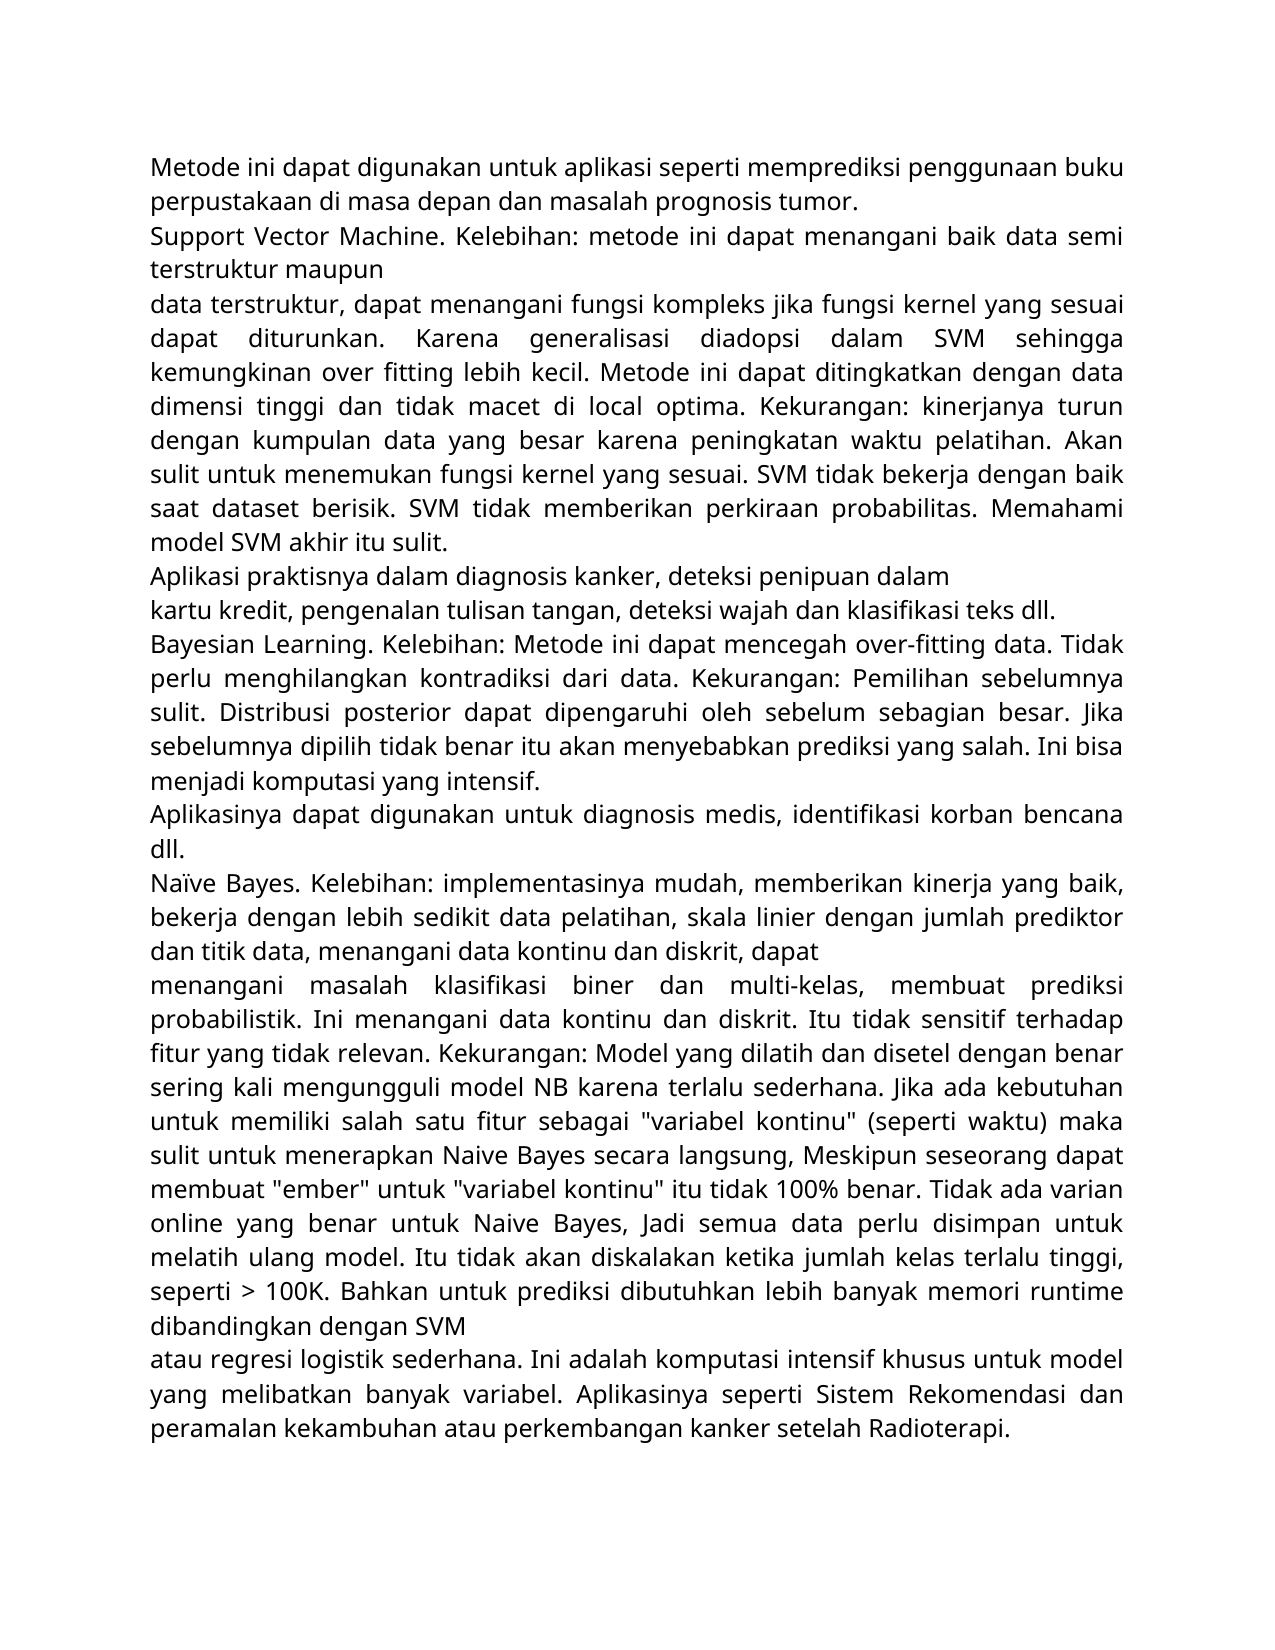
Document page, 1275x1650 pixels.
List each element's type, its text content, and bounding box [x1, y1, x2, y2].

text Aplikasi praktisnya dalam diagnosis kanker, deteksi penipuan dalam [150, 559, 1125, 593]
text Bayesian Learning. Kelebihan: Metode ini dapat mencegah over-fitting data. Tidak perlu menghilangkan kontradiksi dari data. Kekurangan: Pemilihan sebelumnya sulit. Distribusi posterior dapat dipengaruhi oleh sebelum sebagian besar. Jika sebelumnya dipilih tidak benar itu akan menyebabkan prediksi yang salah. Ini bisa menjadi komputasi yang intensif. [150, 627, 1125, 797]
text data terstruktur, dapat menangani fungsi kompleks jika fungsi kernel yang sesuai dapat diturunkan. Karena generalisasi diadopsi dalam SVM sehingga kemungkinan over fitting lebih kecil. Metode ini dapat ditingkatkan dengan data dimensi tinggi dan tidak macet di local optima. Kekurangan: kinerjanya turun dengan kumpulan data yang besar karena peningkatan waktu pelatihan. Akan sulit untuk menemukan fungsi kernel yang sesuai. SVM tidak bekerja dengan baik saat dataset berisik. SVM tidak memberikan perkiraan probabilitas. Memahami model SVM akhir itu sulit. [150, 286, 1125, 559]
text atau regresi logistik sederhana. Ini adalah komputasi intensif khusus untuk model yang melibatkan banyak variabel. Aplikasinya seperti Sistem Rekomendasi dan peramalan kekambuhan atau perkembangan kanker setelah Radioterapi. [150, 1342, 1125, 1444]
text menangani masalah klasifikasi biner dan multi-kelas, membuat prediksi probabilistik. Ini menangani data kontinu dan diskrit. Itu tidak sensitif terhadap fitur yang tidak relevan. Kekurangan: Model yang dilatih dan disetel dengan benar sering kali mengungguli model NB karena terlalu sederhana. Jika ada kebutuhan untuk memiliki salah satu fitur sebagai "variabel kontinu" (seperti waktu) maka sulit untuk menerapkan Naive Bayes secara langsung, Meskipun seseorang dapat membuat "ember" untuk "variabel kontinu" itu tidak 100% benar. Tidak ada varian online yang benar untuk Naive Bayes, Jadi semua data perlu disimpan untuk melatih ulang model. Itu tidak akan diskalakan ketika jumlah kelas terlalu tinggi, seperti > 100K. Bahkan untuk prediksi dibutuhkan lebih banyak memori runtime dibandingkan dengan SVM [150, 967, 1125, 1342]
text Naïve Bayes. Kelebihan: implementasinya mudah, memberikan kinerja yang baik, bekerja dengan lebih sedikit data pelatihan, skala linier dengan jumlah prediktor dan titik data, menangani data kontinu dan diskrit, dapat [150, 865, 1125, 967]
text Support Vector Machine. Kelebihan: metode ini dapat menangani baik data semi terstruktur maupun [150, 218, 1125, 286]
text kartu kredit, pengenalan tulisan tangan, deteksi wajah dan klasifikasi teks dll. [150, 593, 1125, 627]
text Aplikasinya dapat digunakan untuk diagnosis medis, identifikasi korban bencana dll. [150, 797, 1125, 865]
text Metode ini dapat digunakan untuk aplikasi seperti memprediksi penggunaan buku perpustakaan di masa depan dan masalah prognosis tumor. [150, 150, 1125, 218]
